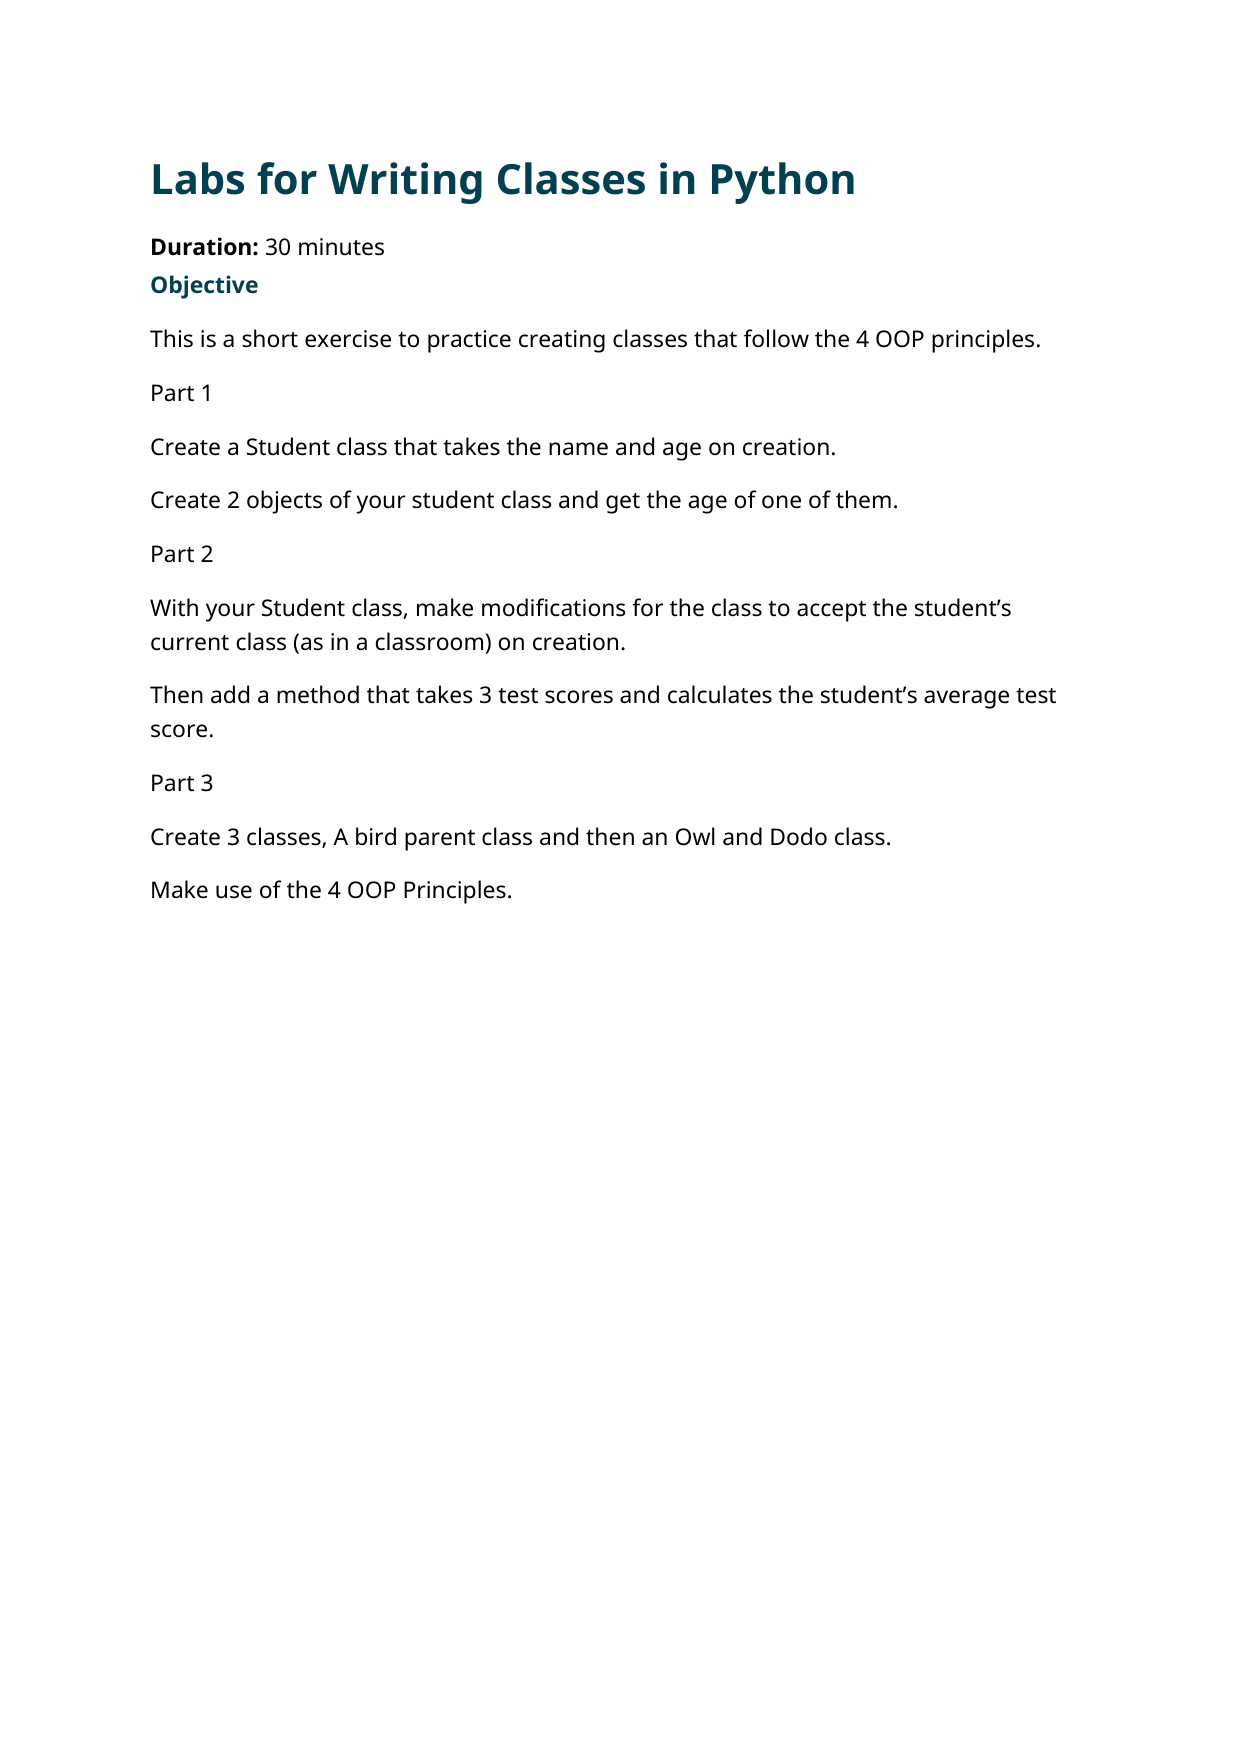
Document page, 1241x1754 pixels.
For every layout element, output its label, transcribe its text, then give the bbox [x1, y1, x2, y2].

text Create 3 classes, A bird parent class and then an Owl and Dodo class. [150, 820, 1090, 852]
text Create a Student class that takes the name and age on creation. [150, 430, 1090, 462]
text Then add a method that takes 3 test scores and calculates the student’s average test score. [150, 679, 1090, 744]
text Make use of the 4 OOP Principles. [150, 874, 1090, 905]
text Part 3 [150, 767, 1090, 798]
text This is a short exercise to practice creating classes that follow the 4 OOP principles. [150, 323, 1090, 354]
text Create 2 objects of your student class and get the age of one of them. [150, 484, 1090, 515]
subtitle Objective [150, 269, 1090, 300]
text Duration: 30 minutes [150, 231, 1090, 262]
text With your Student class, make modifications for the class to accept the student’s current class (as in a classroom) on creation. [150, 592, 1090, 657]
subtitle Labs for Writing Classes in Python [150, 150, 1090, 207]
text Part 1 [150, 377, 1090, 408]
text Part 2 [150, 538, 1090, 569]
